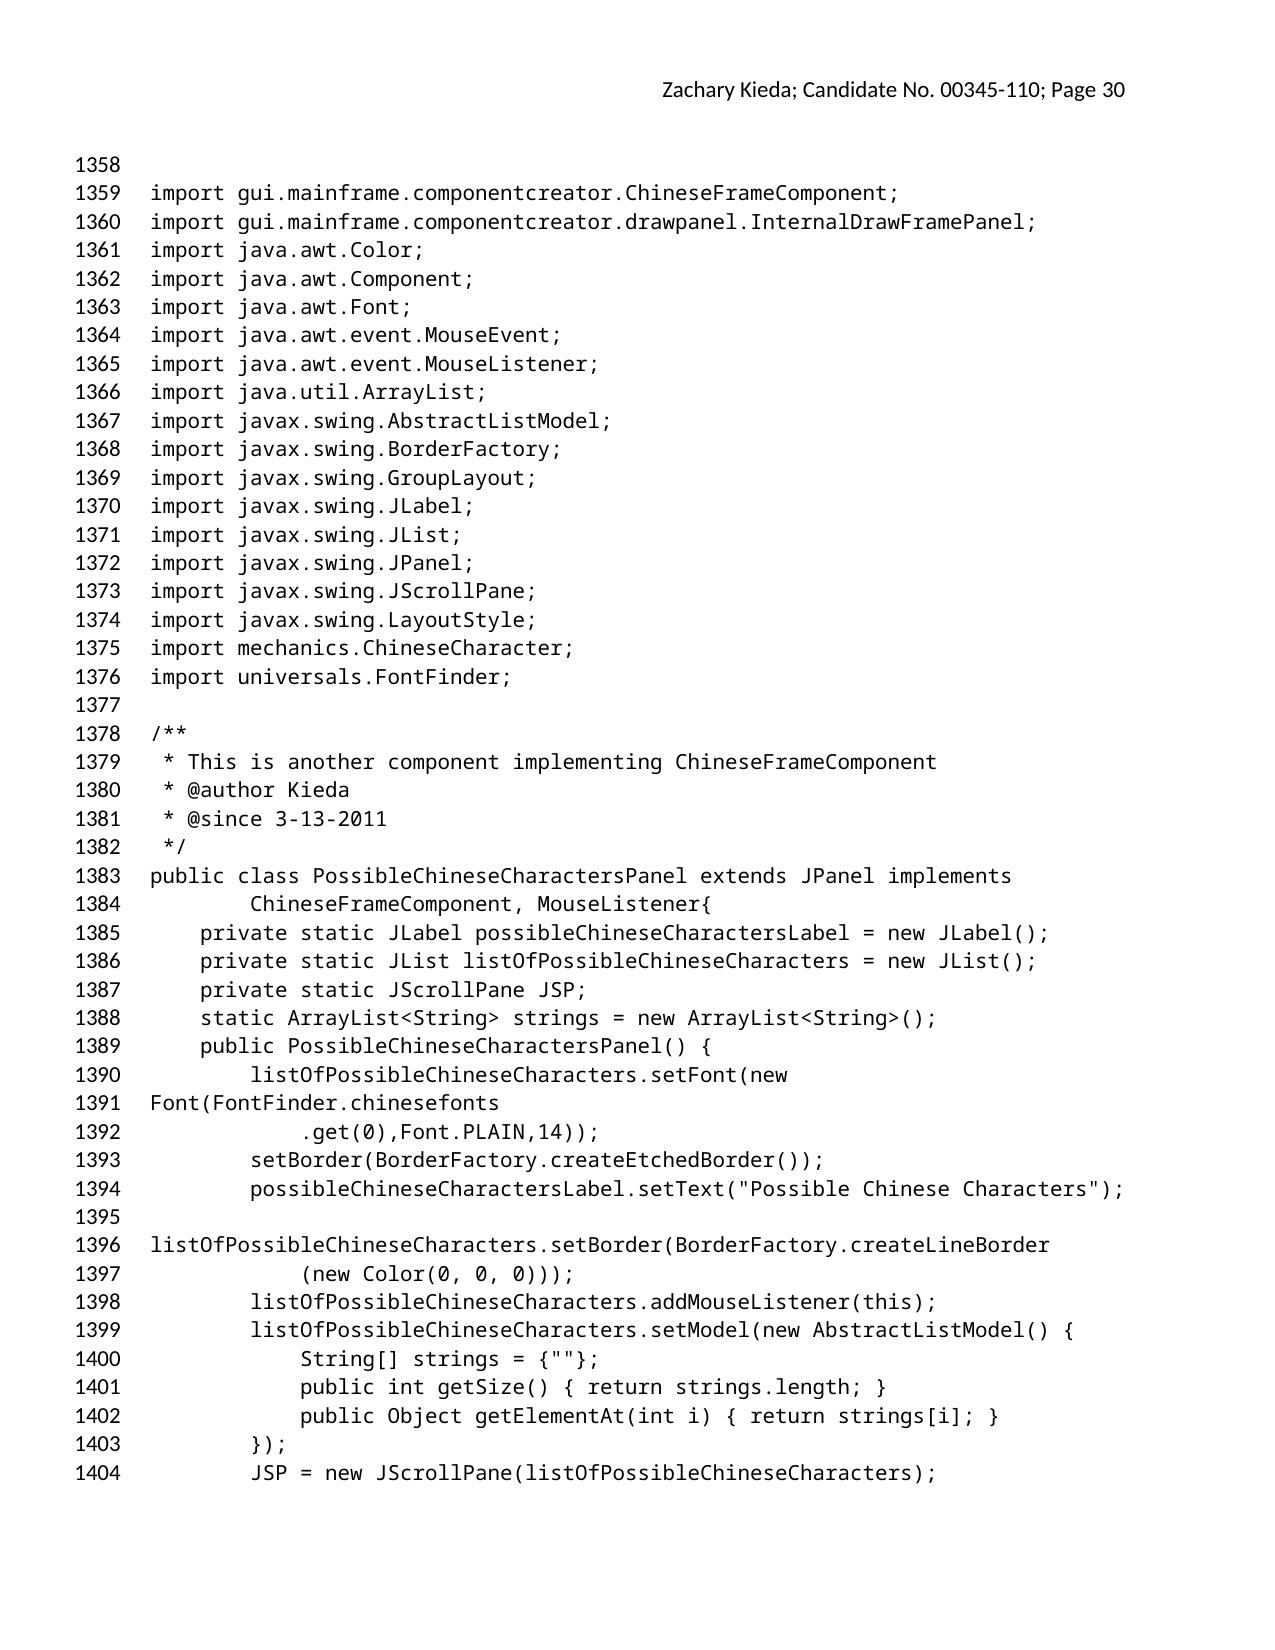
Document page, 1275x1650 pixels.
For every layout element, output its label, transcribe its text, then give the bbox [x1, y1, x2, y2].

text private static JLabel possibleChineseCharactersLabel = new JLabel(); [150, 918, 1125, 946]
text (new Color(0, 0, 0))); [150, 1259, 1125, 1287]
text }); [150, 1429, 1125, 1458]
text */ [150, 832, 1125, 861]
text import java.awt.Font; [150, 292, 1125, 321]
text import gui.mainframe.componentcreator.ChineseFrameComponent; [150, 178, 1125, 207]
text possibleChineseCharactersLabel.setText("Possible Chinese Characters"); [150, 1174, 1125, 1202]
text static ArrayList<String> strings = new ArrayList<String>(); [150, 1003, 1125, 1032]
text import java.awt.event.MouseEvent; [150, 321, 1125, 349]
text private static JScrollPane JSP; [150, 975, 1125, 1003]
text import java.util.ArrayList; [150, 377, 1125, 406]
text listOfPossibleChineseCharacters.setModel(new AbstractListModel() { [150, 1316, 1125, 1344]
text import javax.swing.JPanel; [150, 548, 1125, 577]
text listOfPossibleChineseCharacters.addMouseListener(this); [150, 1287, 1125, 1316]
text listOfPossibleChineseCharacters.setFont(new Font(FontFinder.chinesefonts [150, 1060, 1125, 1117]
text import gui.mainframe.componentcreator.drawpanel.InternalDrawFramePanel; [150, 207, 1125, 235]
text private static JList listOfPossibleChineseCharacters = new JList(); [150, 946, 1125, 975]
text import javax.swing.AbstractListModel; [150, 406, 1125, 434]
text public class PossibleChineseCharactersPanel extends JPanel implements [150, 861, 1125, 889]
text listOfPossibleChineseCharacters.setBorder(BorderFactory.createLineBorder [150, 1202, 1125, 1259]
text import mechanics.ChineseCharacter; [150, 633, 1125, 662]
text * @author Kieda [150, 776, 1125, 804]
text import java.awt.Color; [150, 235, 1125, 264]
text import javax.swing.LayoutStyle; [150, 605, 1125, 633]
text import javax.swing.GroupLayout; [150, 463, 1125, 491]
text public PossibleChineseCharactersPanel() { [150, 1032, 1125, 1060]
text * This is another component implementing ChineseFrameComponent [150, 747, 1125, 776]
text * @since 3-13-2011 [150, 804, 1125, 832]
text .get(0),Font.PLAIN,14)); [150, 1117, 1125, 1145]
text import javax.swing.JScrollPane; [150, 577, 1125, 605]
text setBorder(BorderFactory.createEtchedBorder()); [150, 1145, 1125, 1174]
text import javax.swing.JList; [150, 520, 1125, 548]
text import javax.swing.JLabel; [150, 491, 1125, 520]
text import java.awt.Component; [150, 264, 1125, 292]
text public Object getElementAt(int i) { return strings[i]; } [150, 1401, 1125, 1429]
text JSP = new JScrollPane(listOfPossibleChineseCharacters); [150, 1458, 1125, 1486]
text import universals.FontFinder; [150, 662, 1125, 690]
text /** [150, 719, 1125, 747]
text import java.awt.event.MouseListener; [150, 349, 1125, 377]
text ChineseFrameComponent, MouseListener{ [150, 889, 1125, 918]
text String[] strings = {""}; [150, 1344, 1125, 1372]
text import javax.swing.BorderFactory; [150, 434, 1125, 463]
text public int getSize() { return strings.length; } [150, 1372, 1125, 1401]
